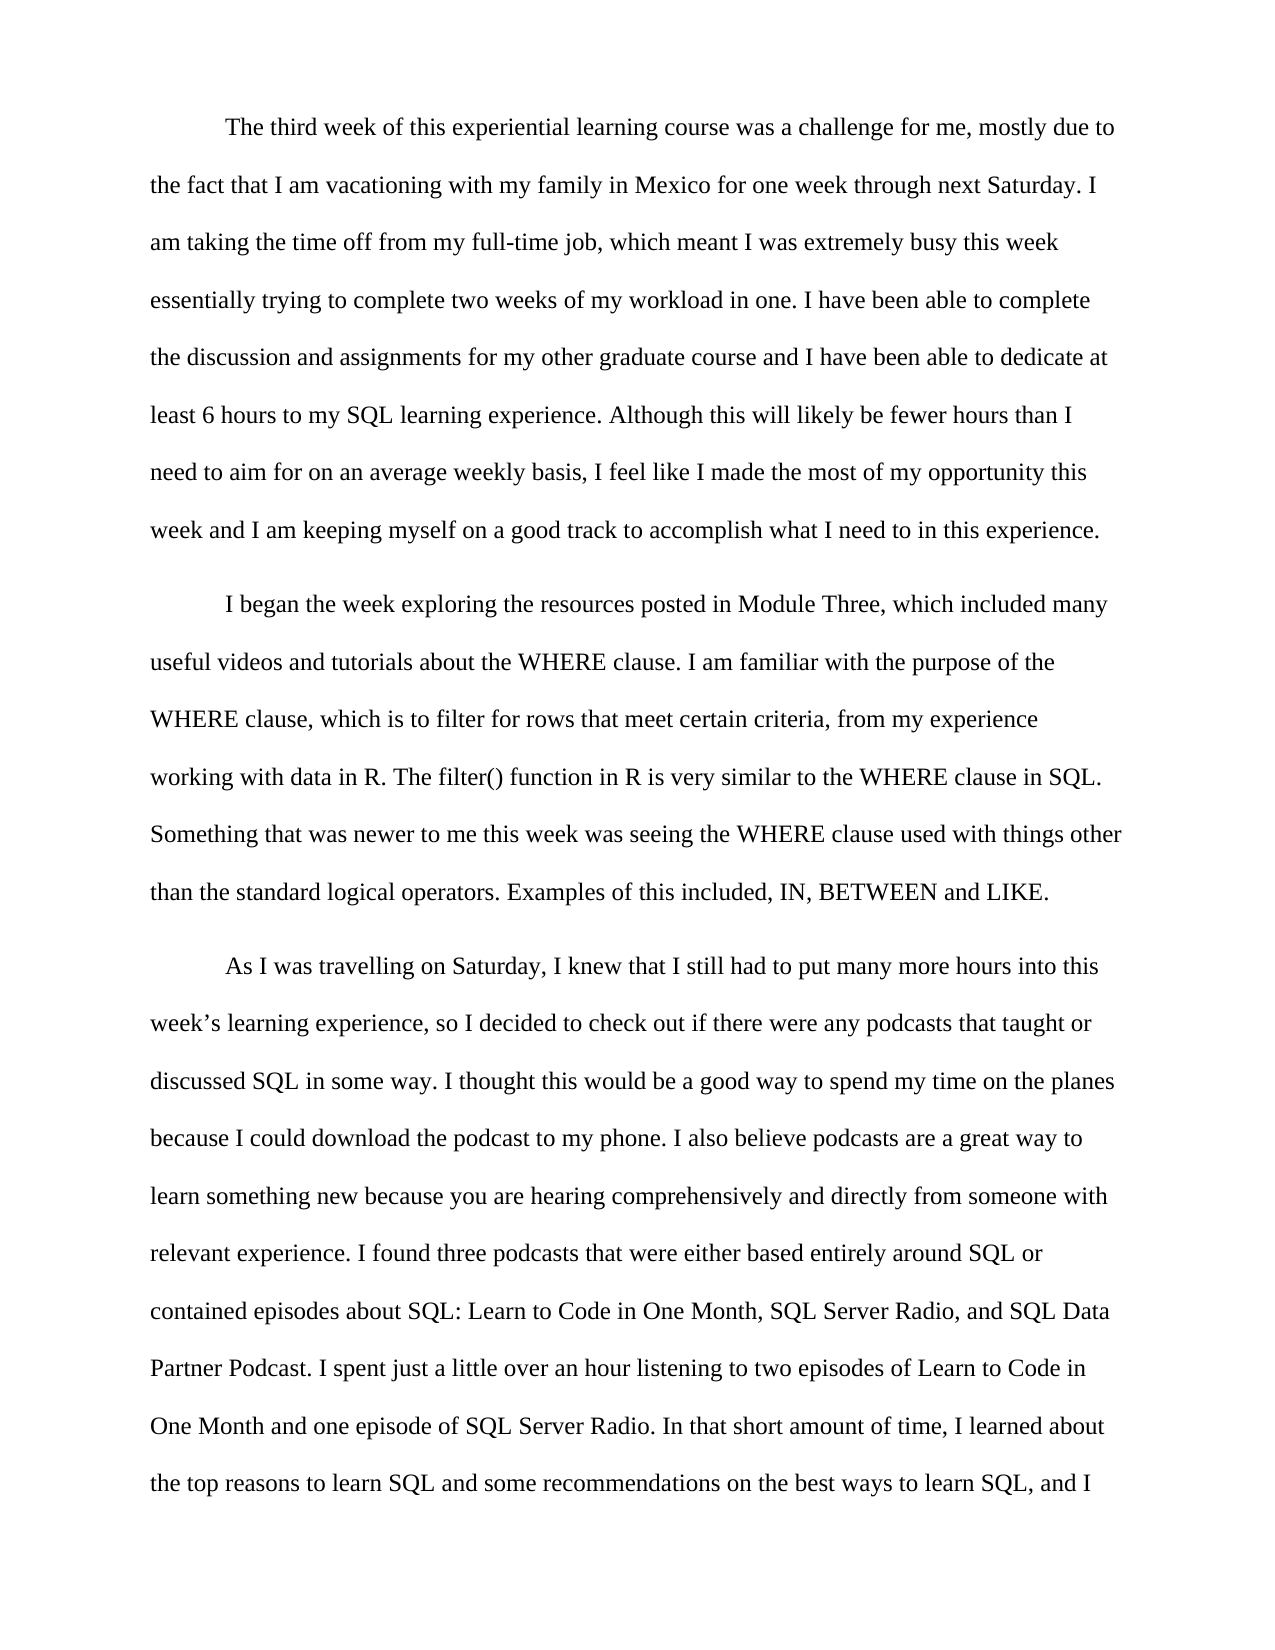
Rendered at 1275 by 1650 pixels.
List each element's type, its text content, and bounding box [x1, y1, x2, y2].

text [150, 951, 1125, 1497]
text The third week of this experiential learning course was a challenge for me, mostly due to the fact that I am vacationing with my family in Mexico for one week through next Saturday. I am taking the time off from my full-time job, which meant I was extremely busy this week essentially trying to complete two weeks of my workload in one. I have been able to complete the discussion and assignments for my other graduate course and I have been able to dedicate at least 6 hours to my SQL learning experience. Although this will likely be fewer hours than I need to aim for on an average weekly basis, I feel like I made the most of my opportunity this week and I am keeping myself on a good track to accomplish what I need to in this experience. [150, 112, 1125, 544]
text I began the week exploring the resources posted in Module Three, which included many useful videos and tutorials about the WHERE clause. I am familiar with the purpose of the WHERE clause, which is to filter for rows that meet certain criteria, from my experience working with data in R. The filter() function in R is very similar to the WHERE clause in SQL. Something that was newer to me this week was seeing the WHERE clause used with things other than the standard logical operators. Examples of this included, IN, BETWEEN and LIKE. [150, 589, 1125, 905]
